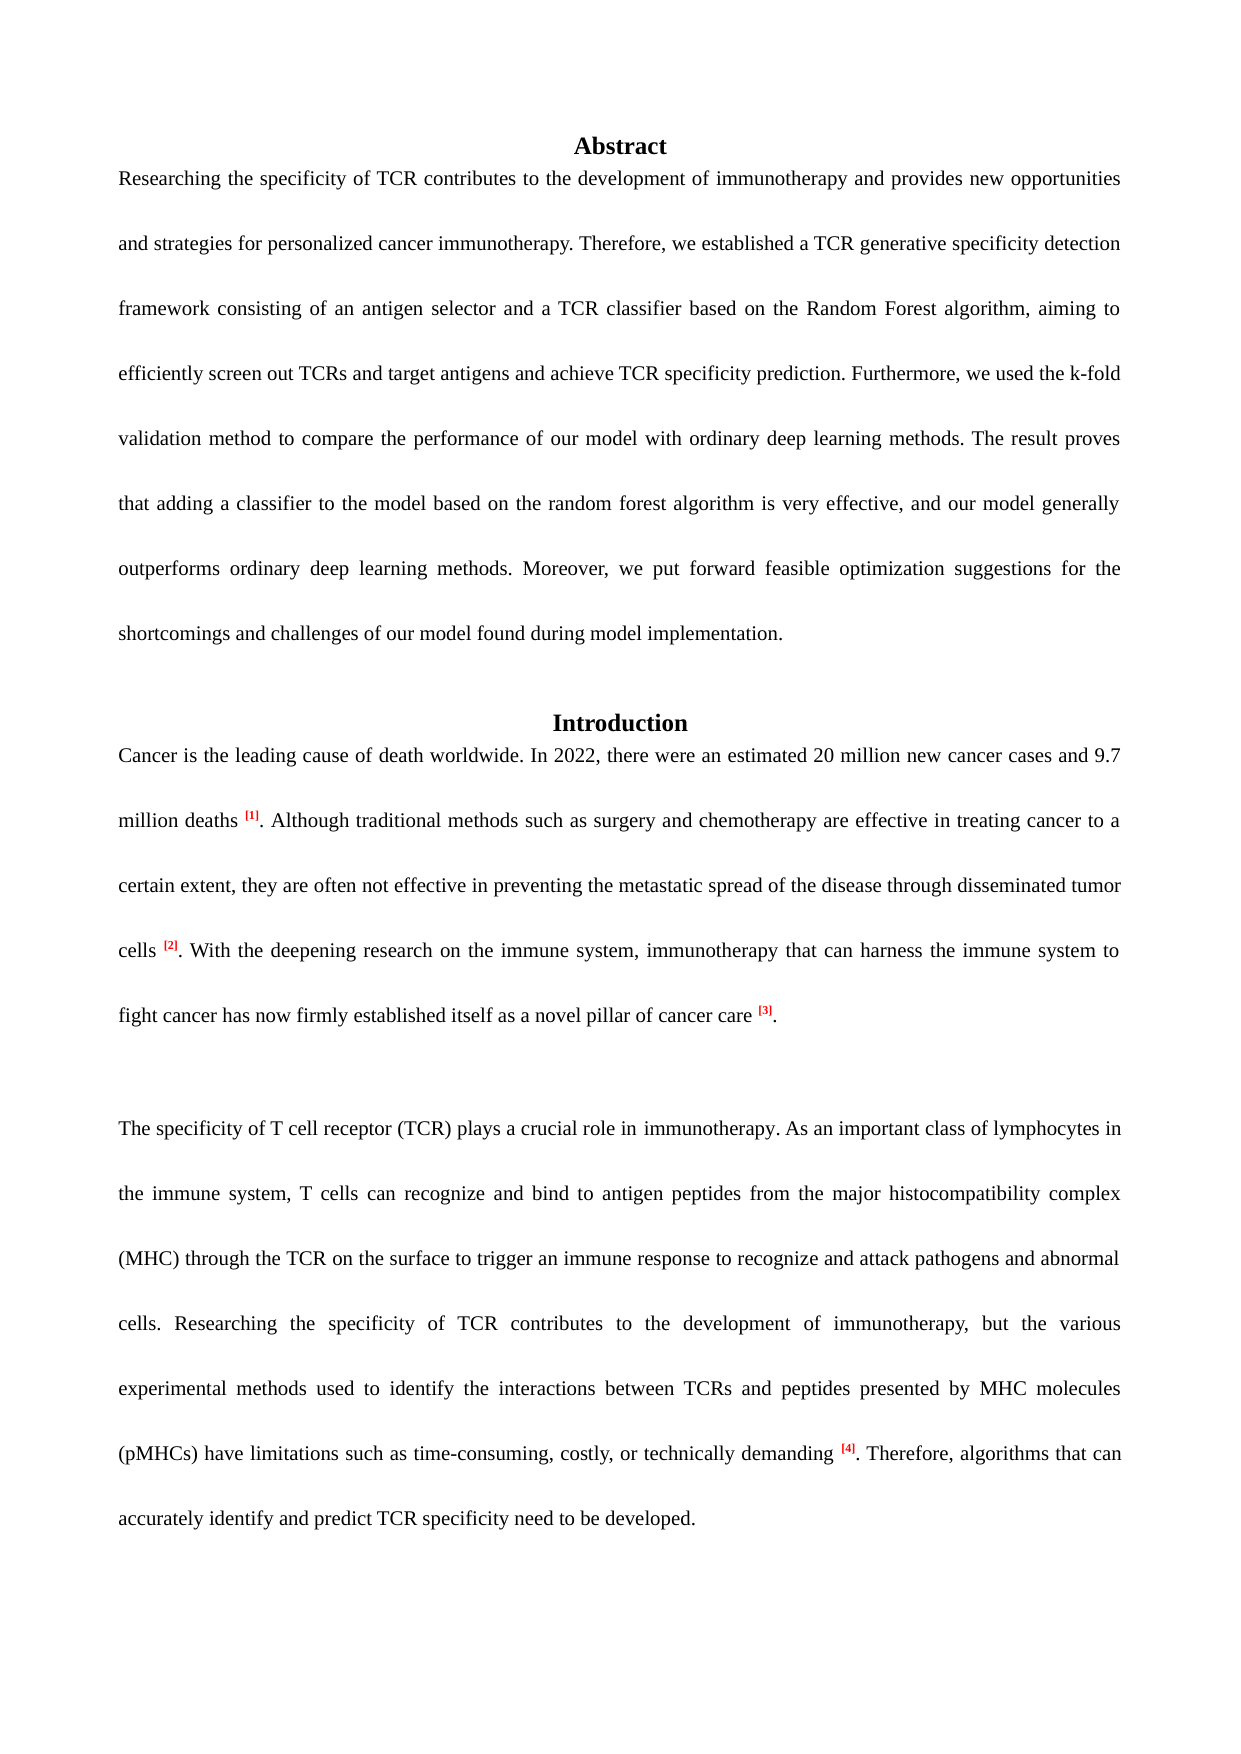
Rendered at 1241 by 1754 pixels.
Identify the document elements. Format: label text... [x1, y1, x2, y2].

list Introduction [118, 706, 1122, 738]
text The specificity of T cell receptor (TCR) plays a crucial role in immunotherapy. As an important class of lymphocytes in the immune system, T cells can recognize and bind to antigen peptides from the major histocompatibility complex (MHC) through the TCR on the surface to trigger an immune response to recognize and attack pathogens and abnormal cells. Researching the specificity of TCR contributes to the development of immunotherapy, but the various experimental methods used to identify the interactions between TCRs and peptides presented by MHC molecules (pMHCs) have limitations such as time-consuming, costly, or technically demanding [4]. Therefore, algorithms that can accurately identify and predict TCR specificity need to be developed. [118, 1112, 1122, 1534]
list Abstract [118, 129, 1122, 162]
text Cancer is the leading cause of death worldwide. In 2022, there were an estimated 20 million new cancer cases and 9.7 million deaths [1]. Although traditional methods such as surgery and chemotherapy are effective in treating cancer to a certain extent, they are often not effective in preventing the metastatic spread of the disease through disseminated tumor cells [2]. With the deepening research on the immune system, immunotherapy that can harness the immune system to fight cancer has now firmly established itself as a novel pillar of cancer care [3]. [118, 738, 1122, 1031]
text Researching the specificity of TCR contributes to the development of immunotherapy and provides new opportunities and strategies for personalized cancer immunotherapy. Therefore, we established a TCR generative specificity detection framework consisting of an antigen selector and a TCR classifier based on the Random Forest algorithm, aiming to efficiently screen out TCRs and target antigens and achieve TCR specificity prediction. Furthermore, we used the k-fold validation method to compare the performance of our model with ordinary deep learning methods. The result proves that adding a classifier to the model based on the random forest algorithm is very effective, and our model generally outperforms ordinary deep learning methods. Moreover, we put forward feasible optimization suggestions for the shortcomings and challenges of our model found during model implementation. [118, 162, 1122, 649]
